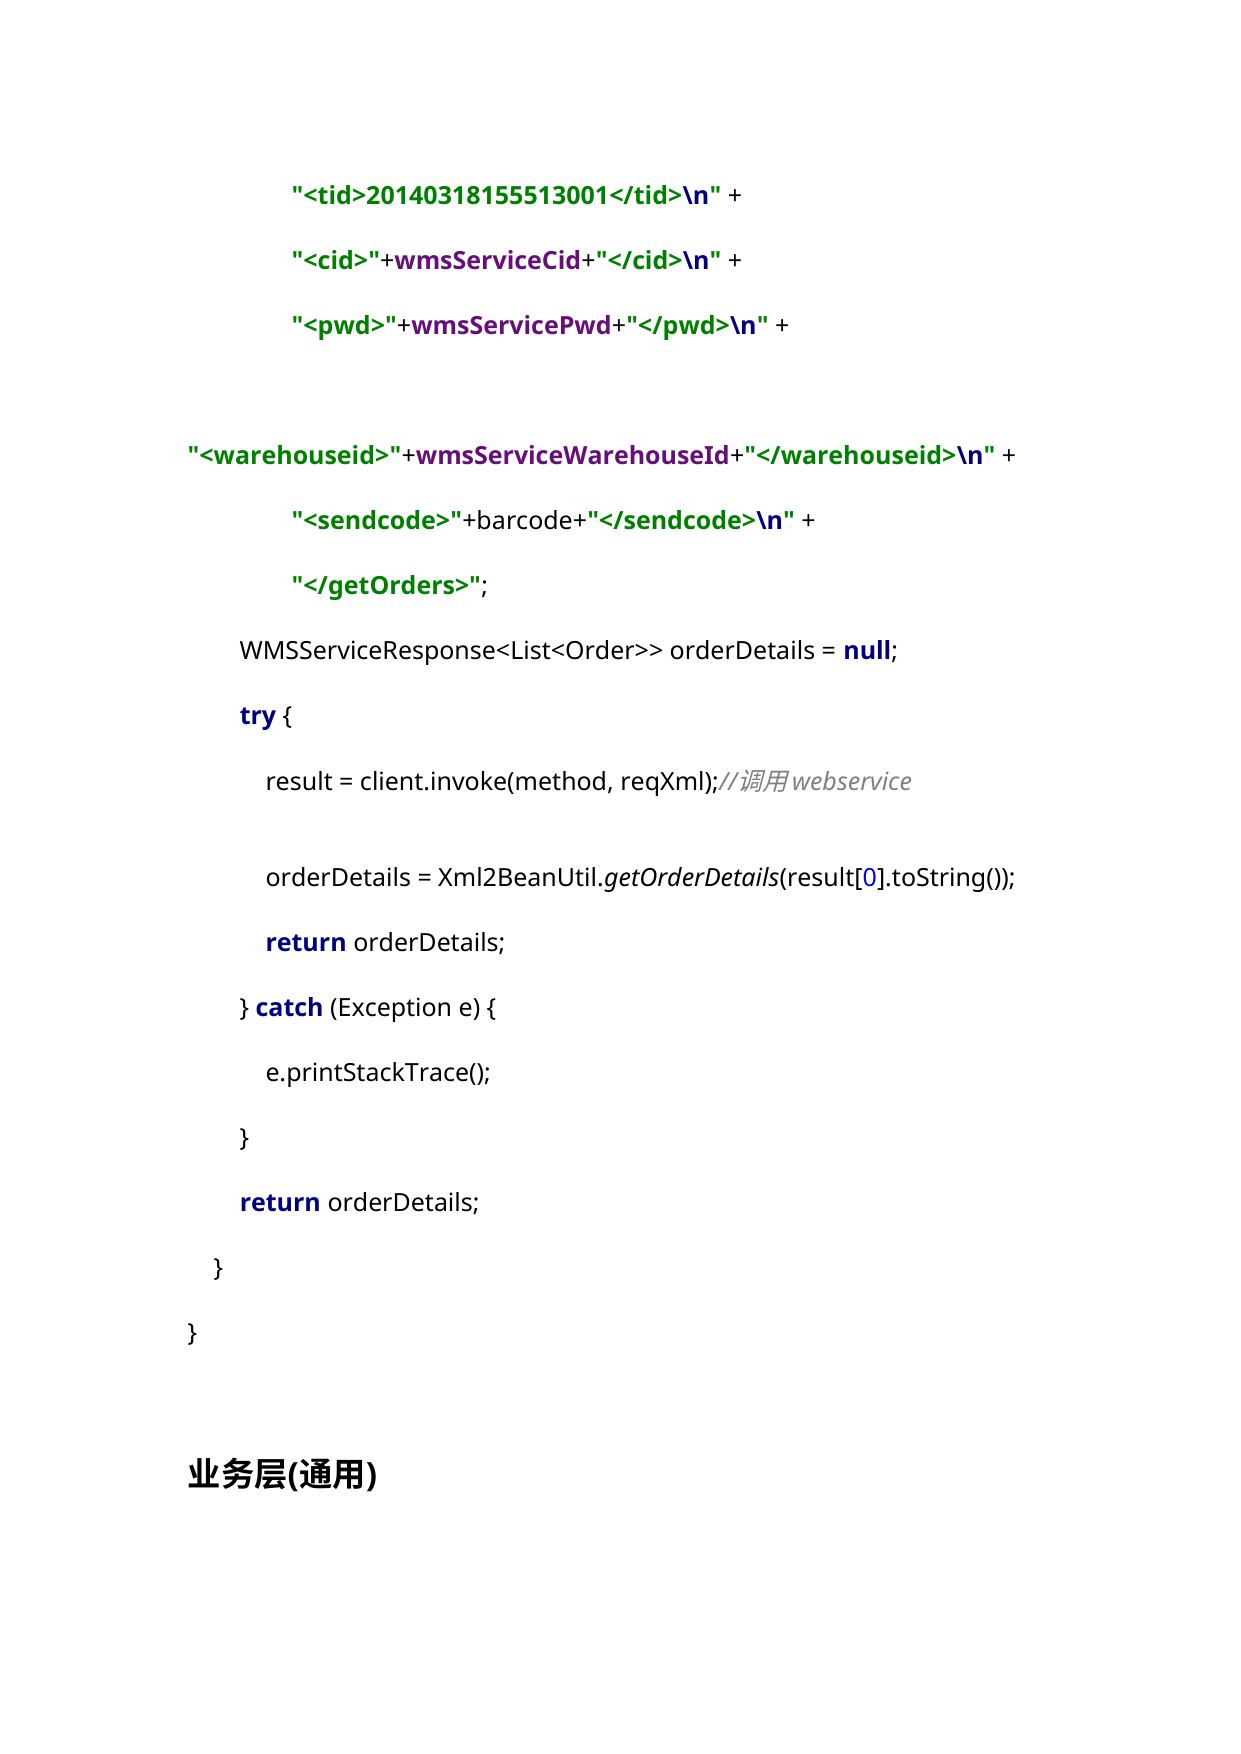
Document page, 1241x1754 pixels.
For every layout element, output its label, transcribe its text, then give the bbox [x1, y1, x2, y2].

text "<cid>"+wmsServiceCid+"</cid>\n" + [187, 227, 1053, 292]
text } [187, 1104, 1053, 1169]
text "<pwd>"+wmsServicePwd+"</pwd>\n" + [187, 292, 1053, 357]
text WMSServiceResponse<List<Order>> orderDetails = null; [187, 617, 1053, 682]
text "</getOrders>"; [187, 552, 1053, 617]
text return orderDetails; [187, 909, 1053, 974]
text return orderDetails; [187, 1169, 1053, 1234]
text } [187, 1234, 1053, 1299]
text } [187, 1299, 1053, 1364]
text result = client.invoke(method, reqXml);//调用webservice [187, 747, 1053, 812]
text orderDetails = Xml2BeanUtil.getOrderDetails(result[0].toString()); [187, 844, 1053, 909]
text e.printStackTrace(); [187, 1039, 1053, 1104]
text "<warehouseid>"+wmsServiceWarehouseId+"</warehouseid>\n" + [187, 357, 1053, 487]
text } catch (Exception e) { [187, 974, 1053, 1039]
text try { [187, 682, 1053, 747]
text "<tid>20140318155513001</tid>\n" + [187, 162, 1053, 227]
text "<sendcode>"+barcode+"</sendcode>\n" + [187, 487, 1053, 552]
text 业务层(通用) [187, 1439, 1053, 1504]
